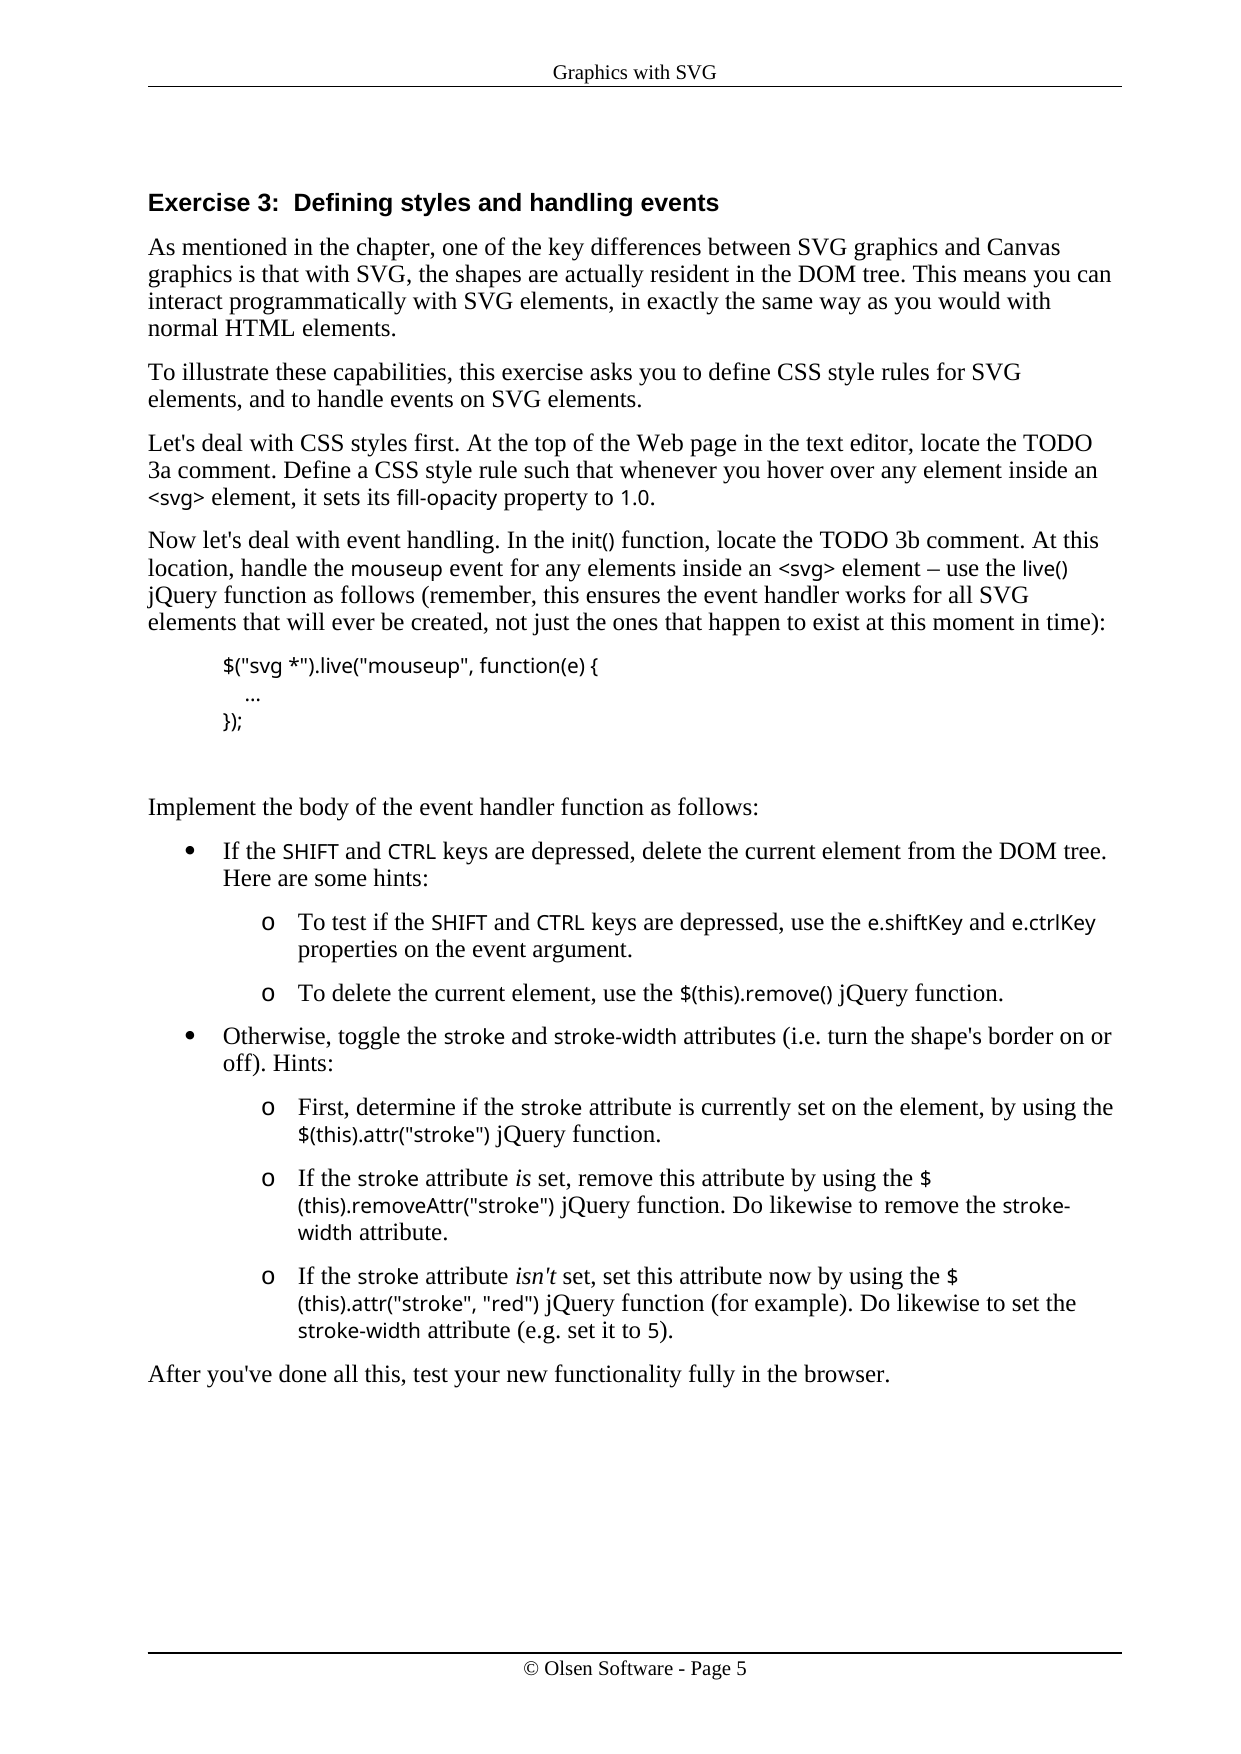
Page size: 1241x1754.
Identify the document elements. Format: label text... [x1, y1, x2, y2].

list Otherwise, toggle the stroke and stroke-width attributes (i.e. turn the shape's border on or off). Hints: [186, 1023, 1122, 1077]
text Let's deal with CSS styles first. At the top of the Web page in the text editor, locate the TODO 3a comment. Define a CSS style rule such that whenever you hover over any element inside an <svg> element, it sets its fill-opacity property to 1.0. [148, 429, 1122, 511]
list If the stroke attribute isn't set, set this attribute now by using the $(this).attr("stroke", "red") jQuery function (for example). Do likewise to set the stroke-width attribute (e.g. set it to 5). [261, 1263, 1122, 1344]
text After you've done all this, test your new functionality fully in the browser. [148, 1361, 1122, 1388]
list If the stroke attribute is set, remove this attribute by using the $(this).removeAttr("stroke") jQuery function. Do likewise to remove the stroke-width attribute. [261, 1165, 1122, 1246]
text Implement the body of the event handler function as follows: [148, 794, 1122, 821]
text Exercise 3: Defining styles and handling events [148, 190, 1122, 217]
text As mentioned in the chapter, one of the key differences between SVG graphics and Canvas graphics is that with SVG, the shapes are actually resident in the DOM tree. This means you can interact programmatically with SVG elements, in exactly the same way as you would with normal HTML elements. [148, 233, 1122, 342]
list First, determine if the stroke attribute is currently set on the element, by using the $(this).attr("stroke") jQuery function. [261, 1094, 1122, 1148]
list To test if the SHIFT and CTRL keys are depressed, use the e.shiftKey and e.ctrlKey properties on the event argument. [261, 908, 1122, 963]
text Now let's deal with event handling. In the init() function, locate the TODO 3b comment. At this location, handle the mouseup event for any elements inside an <svg> element – use the live() jQuery function as follows (remember, this ensures the event handler works for all SVG elements that will ever be created, not just the ones that happen to exist at this moment in time): [148, 527, 1122, 636]
list If the SHIFT and CTRL keys are depressed, delete the current element from the DOM tree. Here are some hints: [186, 838, 1122, 892]
text $("svg *").live("mouseup", function(e) { … }); [223, 652, 1122, 733]
text To illustrate these capabilities, this exercise asks you to define CSS style rules for SVG elements, and to handle events on SVG elements. [148, 358, 1122, 413]
list To delete the current element, use the $(this).remove() jQuery function. [261, 979, 1122, 1006]
